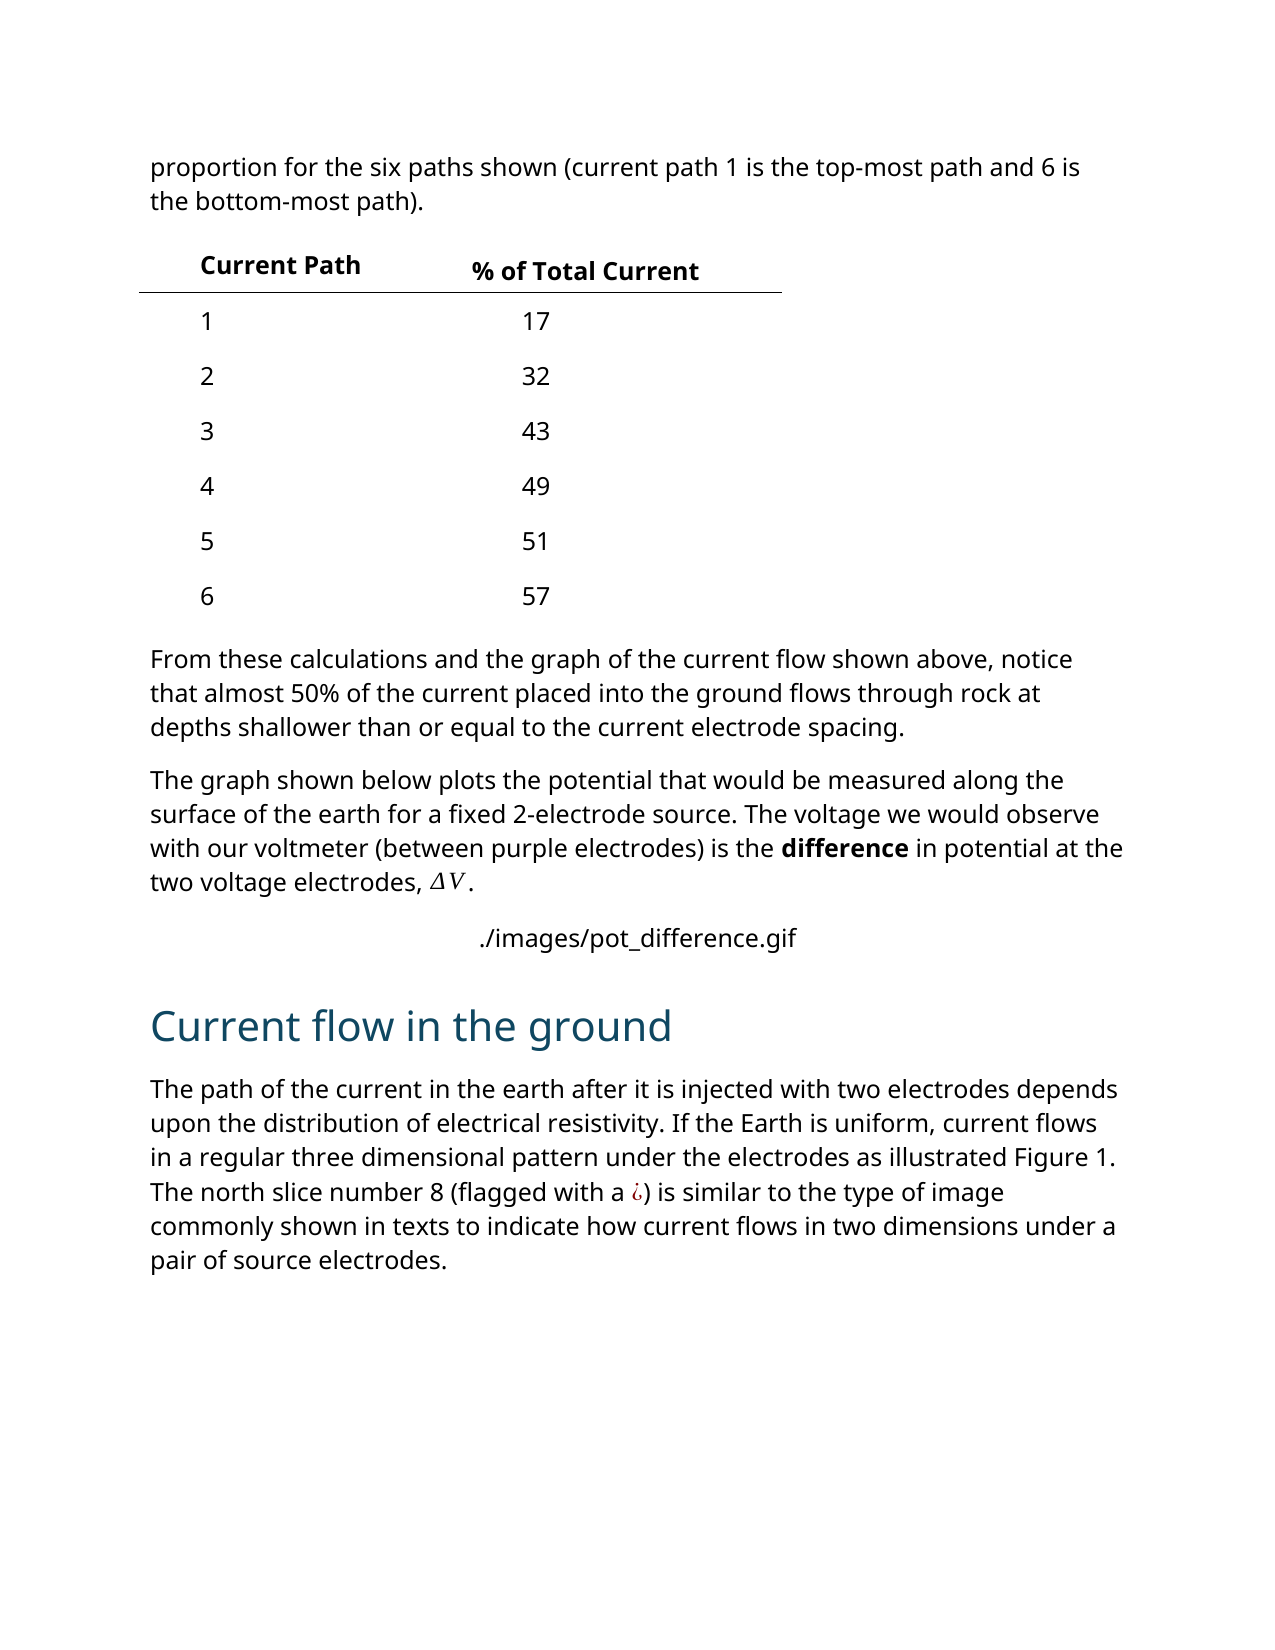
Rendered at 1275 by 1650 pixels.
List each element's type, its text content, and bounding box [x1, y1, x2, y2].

text From these calculations and the graph of the current flow shown above, notice that almost 50% of the current placed into the ground flows through rock at depths shallower than or equal to the current electrode spacing. [150, 641, 1125, 744]
table_cell 17 [460, 293, 782, 348]
table_cell 6 [139, 568, 460, 623]
subtitle Current flow in the ground [150, 996, 1125, 1053]
table_cell 49 [460, 458, 782, 513]
table_header ./images/pot_difference.gif [225, 918, 1050, 959]
text The graph shown below plots the potential that would be measured along the surface of the earth for a fixed 2-electrode source. The voltage we would observe with our voltmeter (between purple electrodes) is the difference in potential at the two voltage electrodes, . [150, 762, 1125, 899]
table_cell 5 [139, 513, 460, 568]
text The path of the current in the earth after it is injected with two electrodes depends upon the distribution of electrical resistivity. If the Earth is uniform, current flows in a regular three dimensional pattern under the electrodes as illustrated Figure 1. The north slice number 8 (flagged with a ) is similar to the type of image commonly shown in texts to indicate how current flows in two dimensions under a pair of source electrodes. [150, 1072, 1125, 1276]
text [150, 150, 1125, 218]
table_header Current Path [139, 237, 460, 292]
table_cell 2 [139, 348, 460, 403]
table_cell 1 [139, 293, 460, 348]
table_cell 32 [460, 348, 782, 403]
table_cell 51 [460, 513, 782, 568]
table_cell 43 [460, 403, 782, 458]
table_cell 3 [139, 403, 460, 458]
table_header % of Total Current [460, 237, 782, 292]
table_cell 57 [460, 568, 782, 623]
table_cell 4 [139, 458, 460, 513]
